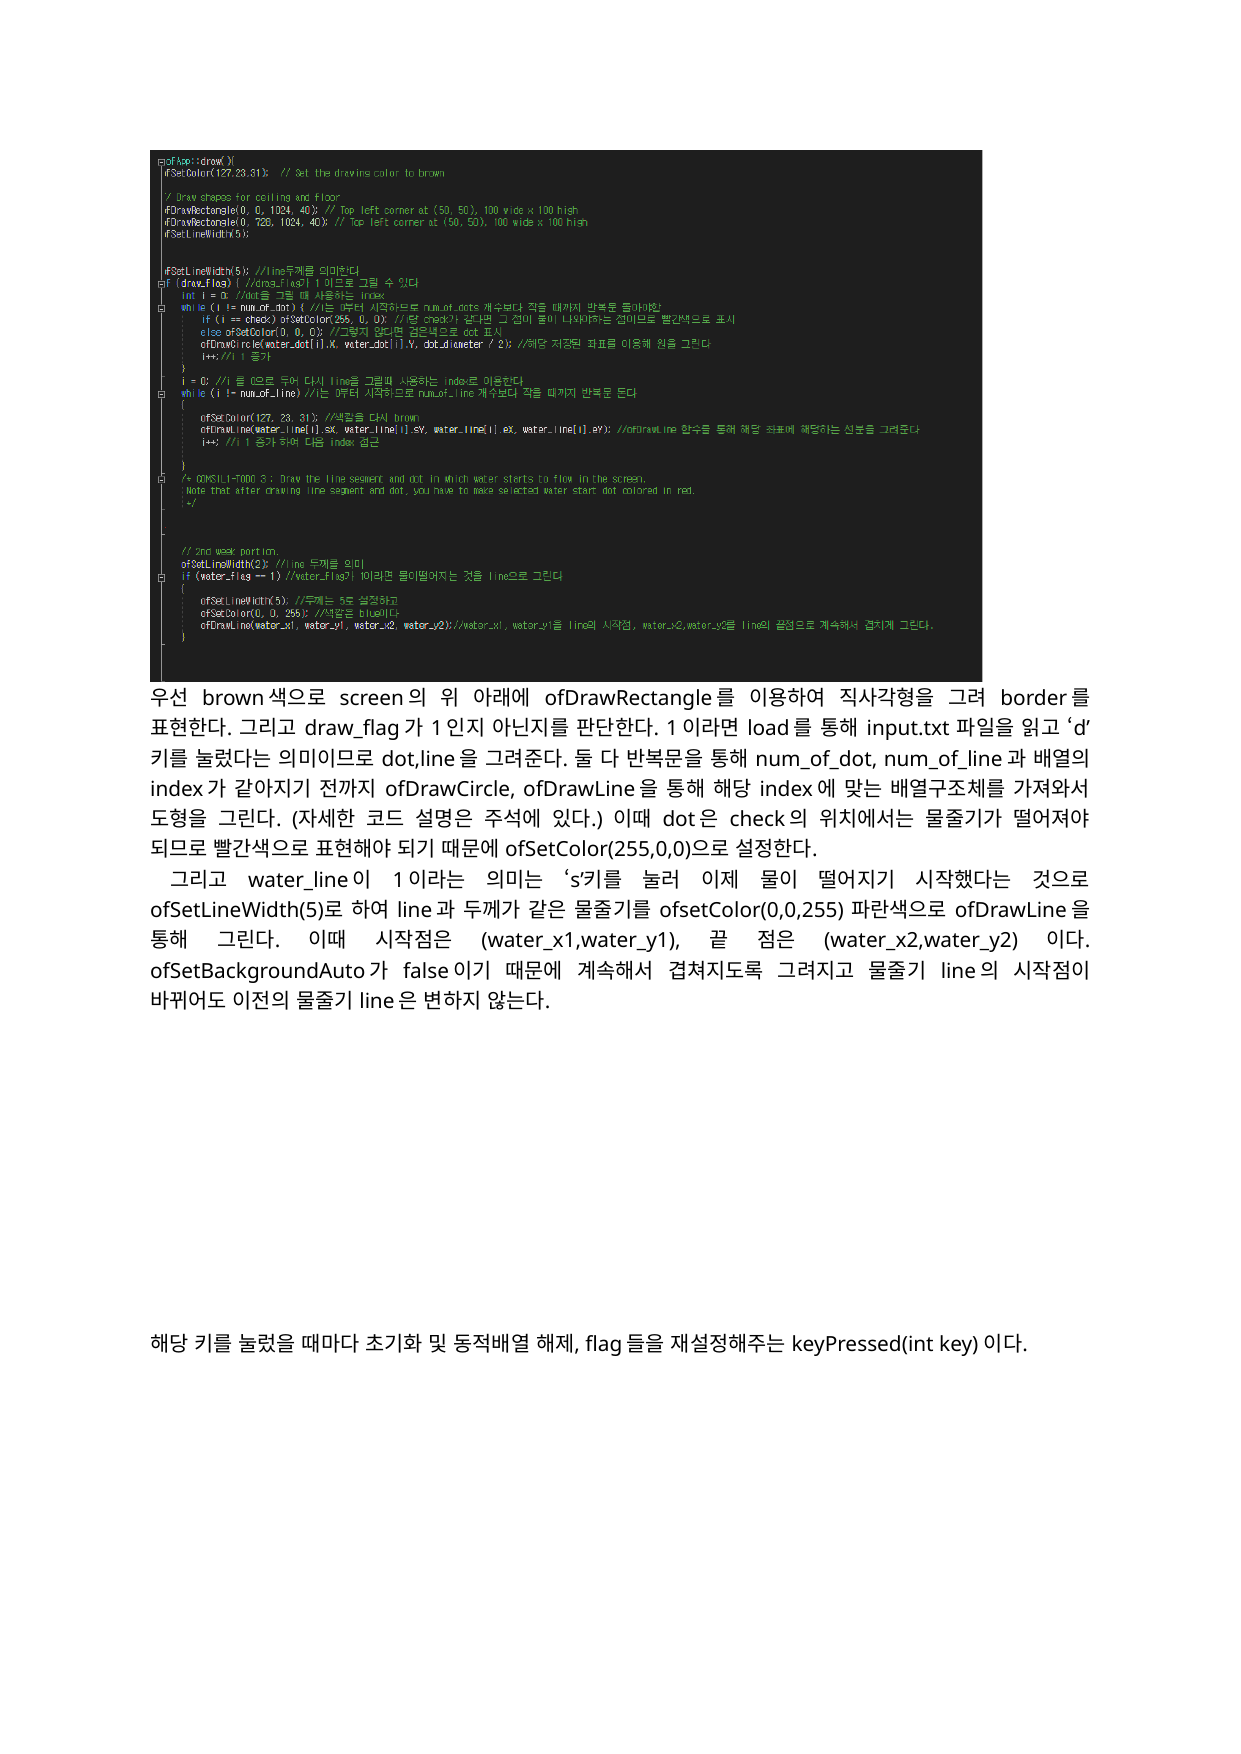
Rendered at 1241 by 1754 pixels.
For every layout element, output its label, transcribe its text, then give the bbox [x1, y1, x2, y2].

text 해당 키를 눌렀을 때마다 초기화 및 동적배열 해제, flag들을 재설정해주는 keyPressed(int key) 이다. [150, 1327, 1090, 1358]
text 그리고 water_line이 1이라는 의미는 ‘s’키를 눌러 이제 물이 떨어지기 시작했다는 것으로 ofSetLineWidth(5)로 하여 line과 두께가 같은 물줄기를 ofsetColor(0,0,255) 파란색으로 ofDrawLine을 통해 그린다. 이때 시작점은 (water_x1,water_y1), 끝 점은 (water_x2,water_y2) 이다. ofSetBackgroundAuto가 false이기 때문에 계속해서 겹쳐지도록 그려지고 물줄기 line의 시작점이 바뀌어도 이전의 물줄기 line은 변하지 않는다. [150, 863, 1090, 1014]
picture [150, 150, 983, 682]
text 우선 brown색으로 screen의 위 아래에 ofDrawRectangle를 이용하여 직사각형을 그려 border를 표현한다. 그리고 draw_flag가 1인지 아닌지를 판단한다. 1이라면 load를 통해 input.txt 파일을 읽고 ‘d’키를 눌렀다는 의미이므로 dot,line을 그려준다. 둘 다 반복문을 통해 num_of_dot, num_of_line과 배열의 index가 같아지기 전까지 ofDrawCircle, ofDrawLine을 통해 해당 index에 맞는 배열구조체를 가져와서 도형을 그린다. (자세한 코드 설명은 주석에 있다.) 이때 dot은 check의 위치에서는 물줄기가 떨어져야 되므로 빨간색으로 표현해야 되기 때문에 ofSetColor(255,0,0)으로 설정한다. [150, 681, 1090, 863]
